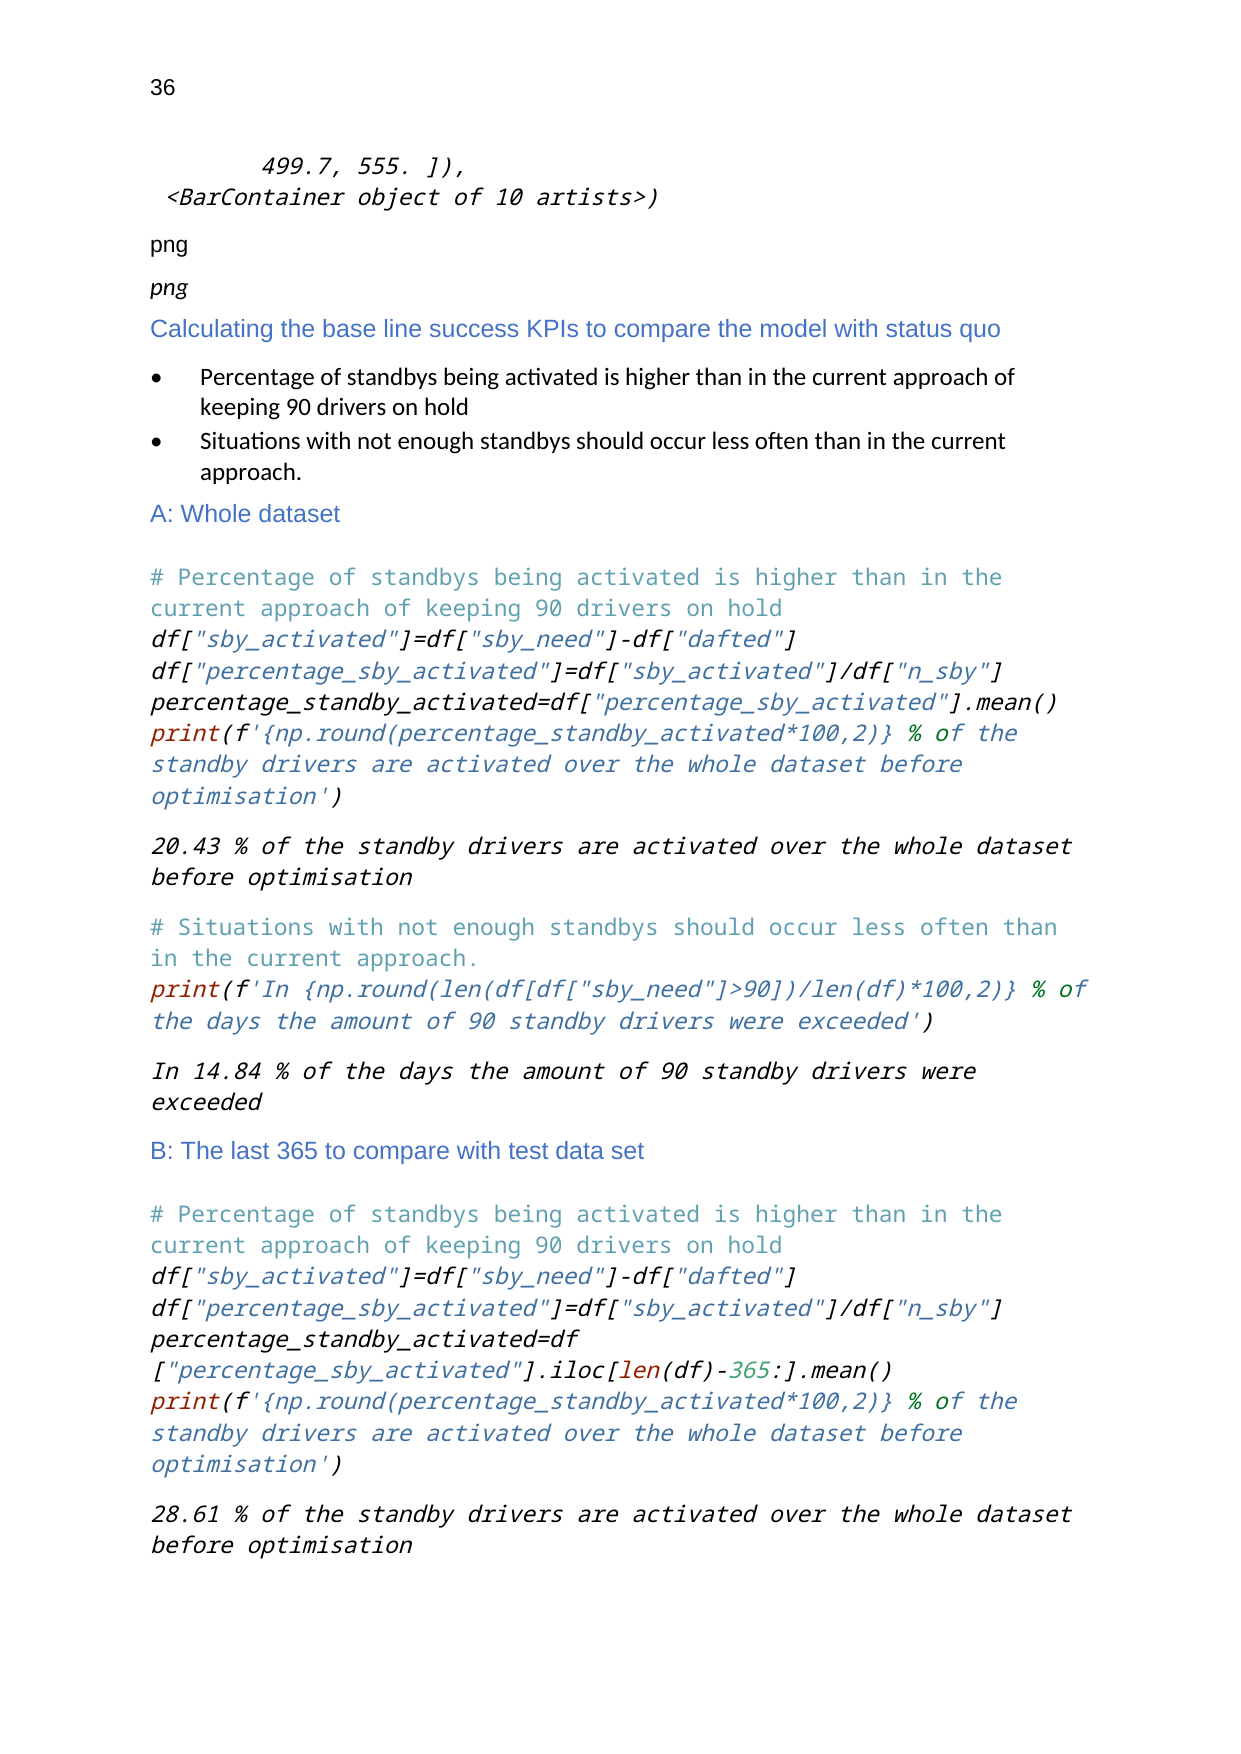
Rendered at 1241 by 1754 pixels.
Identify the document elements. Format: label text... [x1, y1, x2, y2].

text # Percentage of standbys being activated is higher than in the current approach of keeping 90 drivers on hold df["sby_activated"]=df["sby_need"]-df["dafted"] df["percentage_sby_activated"]=df["sby_activated"]/df["n_sby"] percentage_standby_activated=df["percentage_sby_activated"].mean() print(f'{np.round(percentage_standby_activated*100,2)} % of the standby drivers are activated over the whole dataset before optimisation') [150, 561, 1090, 811]
list Percentage of standbys being activated is higher than in the current approach of keeping 90 drivers on hold [150, 361, 1090, 422]
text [150, 150, 1090, 212]
list Situations with not enough standbys should occur less often than in the current approach. [150, 425, 1090, 486]
text Calculating the base line success KPIs to compare the model with status quo [150, 314, 1090, 342]
text png [150, 271, 1090, 301]
text B: The last 365 to compare with test data set [150, 1136, 1090, 1164]
text In 14.84 % of the days the amount of 90 standby drivers were exceeded [150, 1054, 1090, 1117]
text A: Whole dataset [150, 499, 1090, 528]
text # Percentage of standbys being activated is higher than in the current approach of keeping 90 drivers on hold df["sby_activated"]=df["sby_need"]-df["dafted"] df["percentage_sby_activated"]=df["sby_activated"]/df["n_sby"] percentage_standby_activated=df["percentage_sby_activated"].iloc[len(df)-365:].mean() print(f'{np.round(percentage_standby_activated*100,2)} % of the standby drivers are activated over the whole dataset before optimisation') [150, 1198, 1090, 1479]
text 20.43 % of the standby drivers are activated over the whole dataset before optimisation [150, 829, 1090, 892]
text 28.61 % of the standby drivers are activated over the whole dataset before optimisation [150, 1498, 1090, 1560]
text png [150, 231, 1090, 258]
text # Situations with not enough standbys should occur less often than in the current approach. print(f'In {np.round(len(df[df["sby_need"]>90])/len(df)*100,2)} % of the days the amount of 90 standby drivers were exceeded') [150, 911, 1090, 1036]
